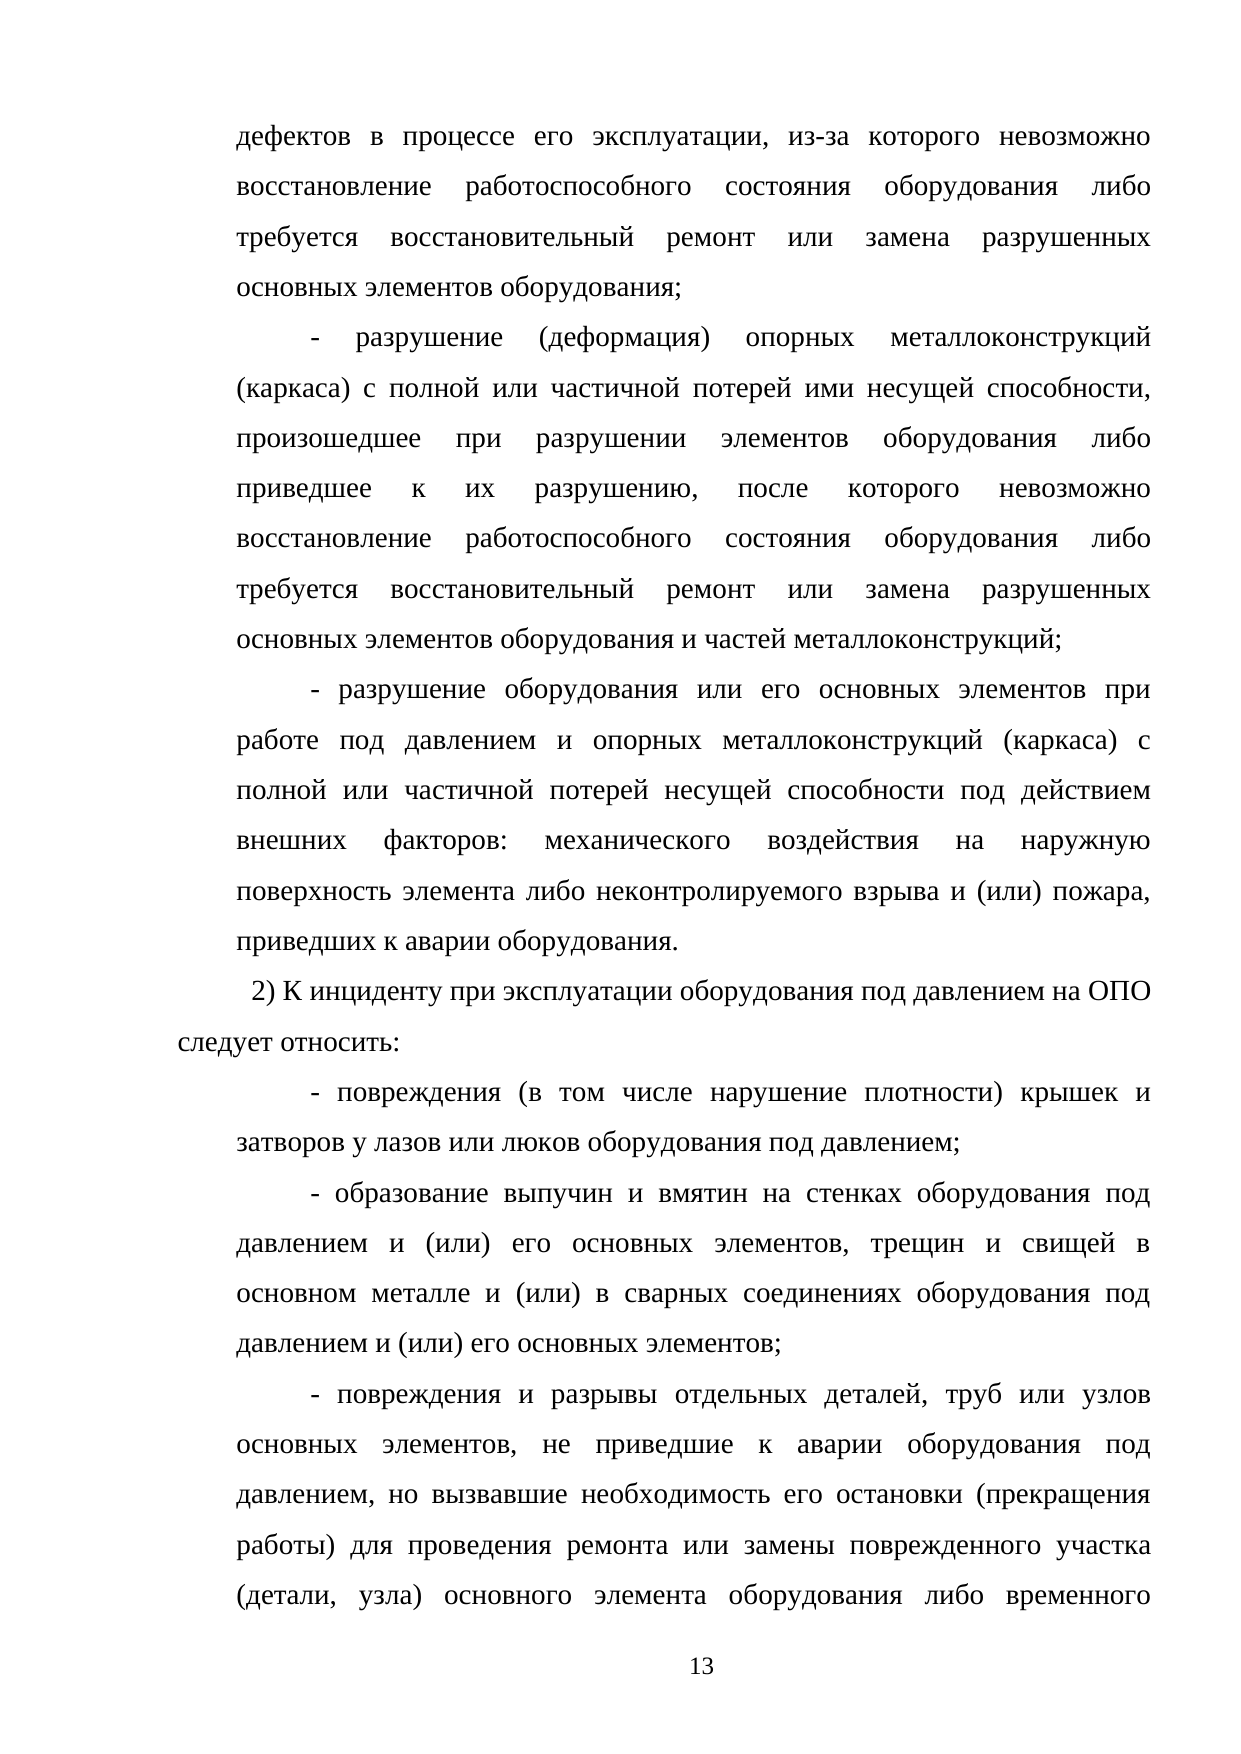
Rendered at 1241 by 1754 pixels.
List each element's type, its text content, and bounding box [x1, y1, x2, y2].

text - повреждения (в том числе нарушение плотности) крышек и затворов у лазов или люков оборудования под давлением; [236, 1074, 1152, 1158]
text - разрушение (деформация) опорных металлоконструкций (каркаса) с полной или частичной потерей ими несущей способности, произошедшее при разрушении элементов оборудования либо приведшее к их разрушению, после которого невозможно восстановление работоспособного состояния оборудования либо требуется восстановительный ремонт или замена разрушенных основных элементов оборудования и частей металлоконструкций; [236, 319, 1152, 655]
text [236, 118, 1152, 303]
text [236, 1376, 1152, 1611]
text - образование выпучин и вмятин на стенках оборудования под давлением и (или) его основных элементов, трещин и свищей в основном металле и (или) в сварных соединениях оборудования под давлением и (или) его основных элементов; [236, 1175, 1152, 1359]
text 2) К инциденту при эксплуатации оборудования под давлением на ОПО следует относить: [177, 973, 1152, 1057]
text - разрушение оборудования или его основных элементов при работе под давлением и опорных металлоконструкций (каркаса) с полной или частичной потерей несущей способности под действием внешних факторов: механического воздействия на наружную поверхность элемента либо неконтролируемого взрыва и (или) пожара, приведших к аварии оборудования. [236, 672, 1152, 957]
